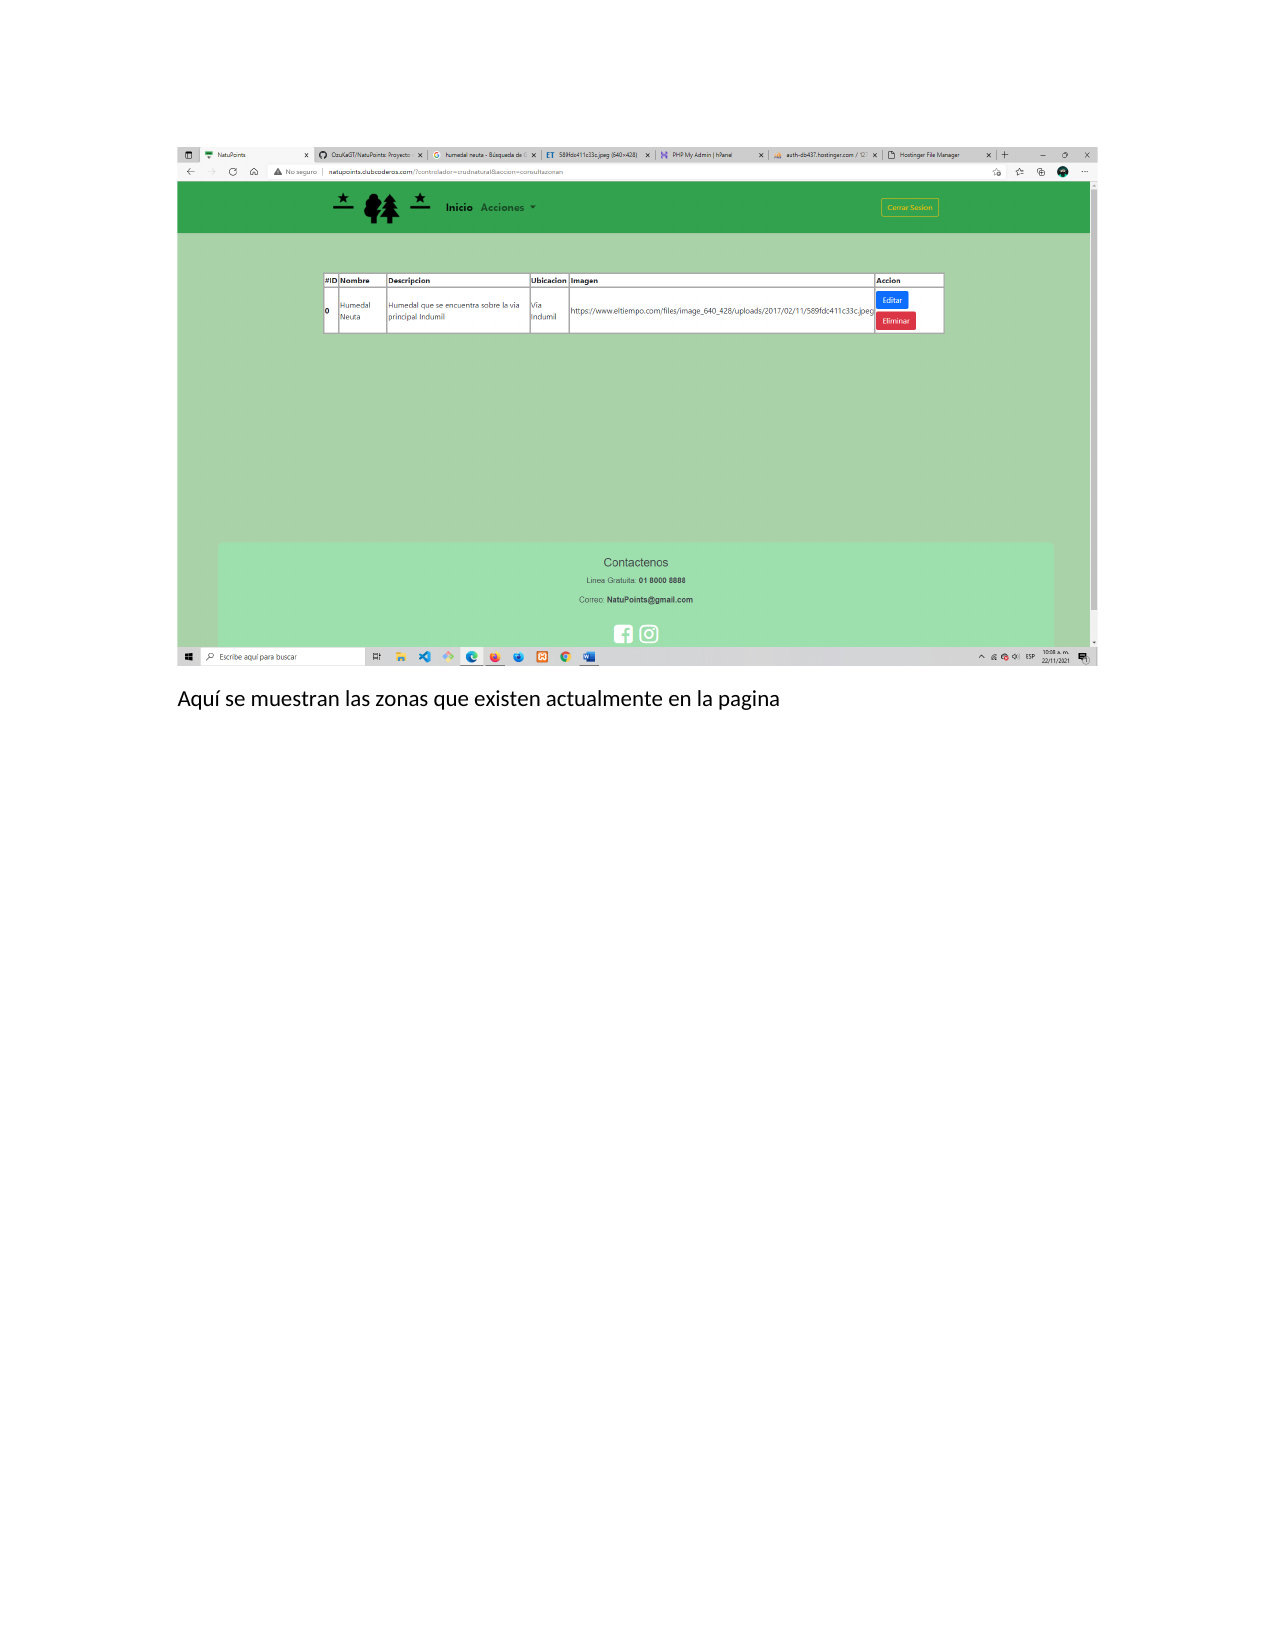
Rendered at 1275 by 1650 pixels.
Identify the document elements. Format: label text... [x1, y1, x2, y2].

text Aquí se muestran las zonas que existen actualmente en la pagina [177, 684, 1098, 712]
picture [177, 147, 1098, 666]
